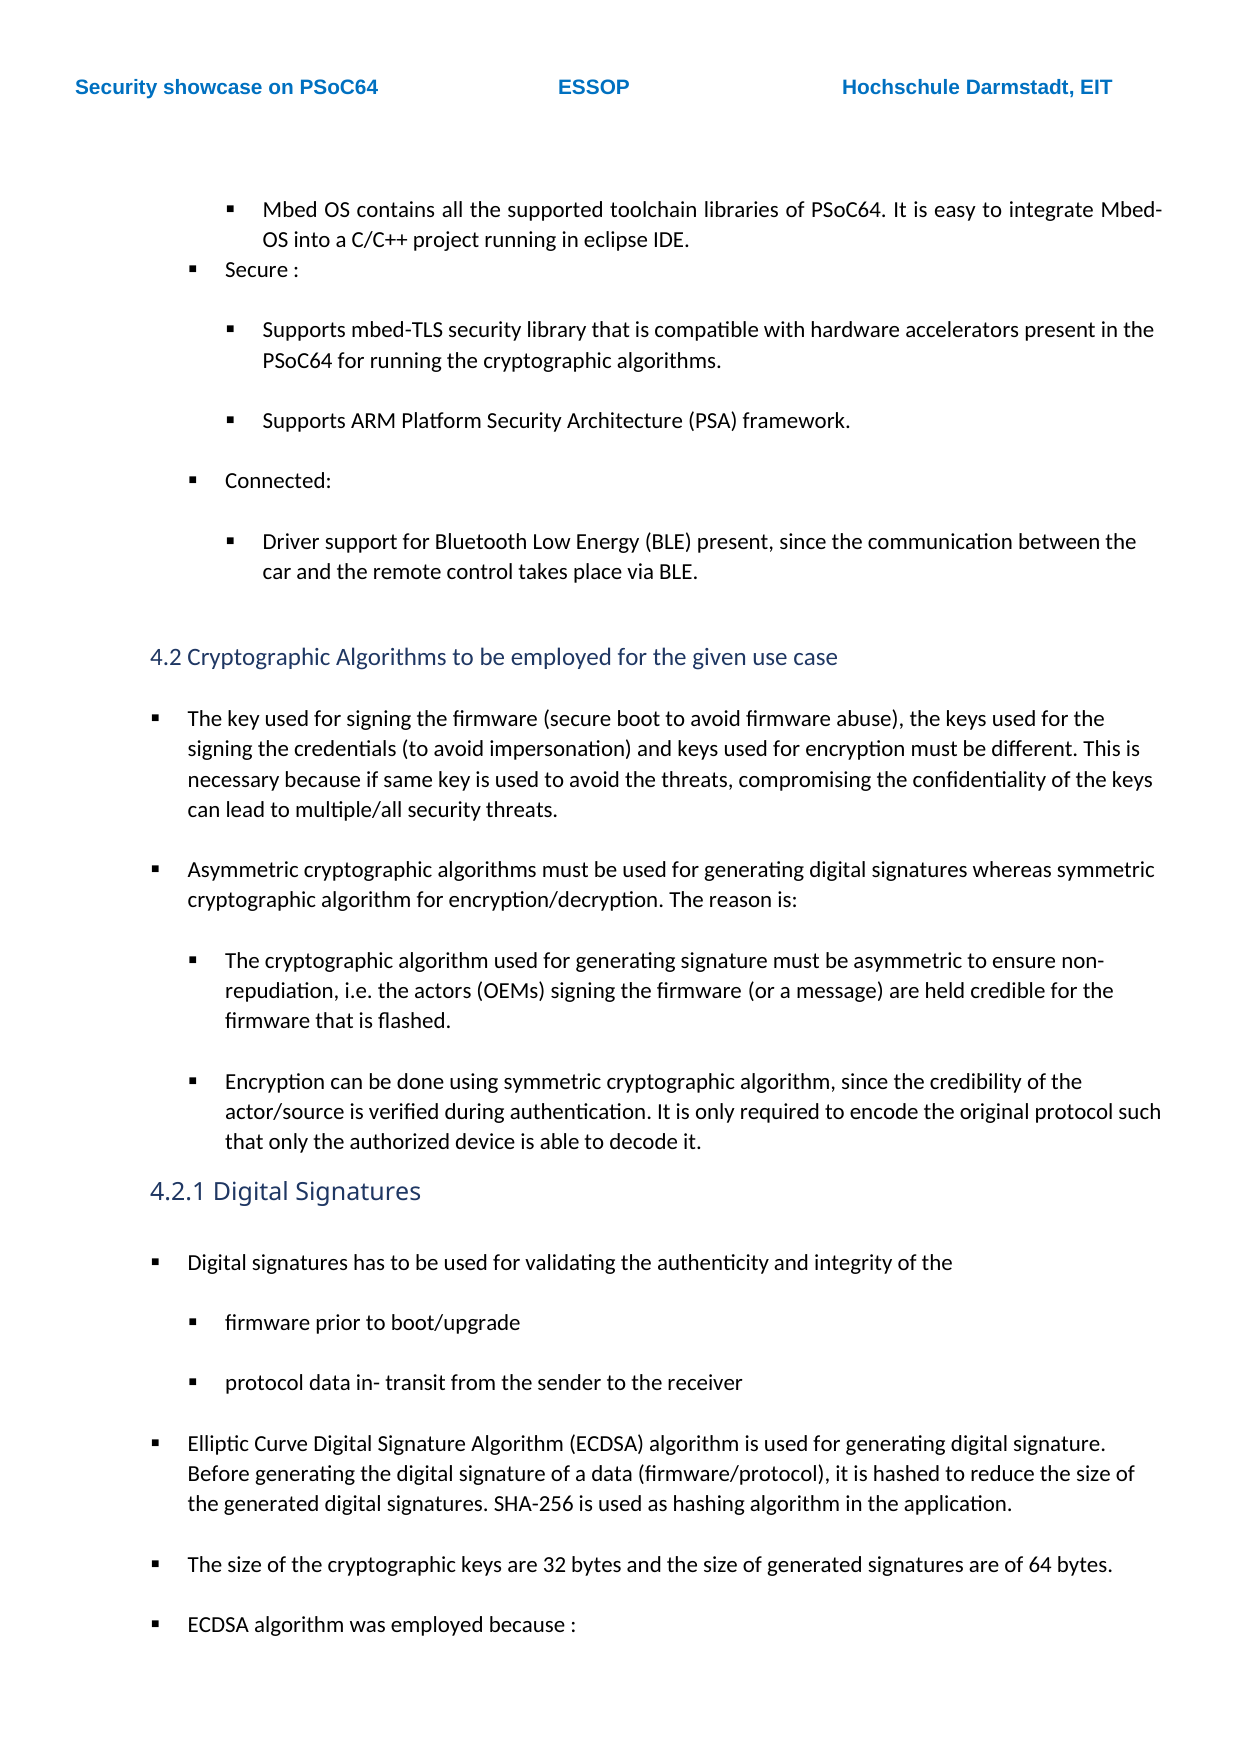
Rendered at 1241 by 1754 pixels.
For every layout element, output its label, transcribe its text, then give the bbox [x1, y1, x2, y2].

subtitle 4.2 Cryptographic Algorithms to be employed for the given use case [150, 641, 1165, 672]
subtitle 4.2.1 Digital Signatures [75, 1174, 1165, 1245]
list Secure : [187, 255, 1165, 283]
list Digital signatures has to be used for validating the authenticity and integrity of the [150, 1248, 1165, 1276]
list Asymmetric cryptographic algorithms must be used for generating digital signatures whereas symmetric cryptographic algorithm for encryption/decryption. The reason is: [150, 855, 1165, 944]
list firmware prior to boot/upgrade [187, 1308, 1165, 1336]
list The key used for signing the firmware (secure boot to avoid firmware abuse), the keys used for the signing the credentials (to avoid impersonation) and keys used for encryption must be different. This is necessary because if same key is used to avoid the threats, compromising the confidentiality of the keys can lead to multiple/all security threats. [150, 704, 1165, 823]
list Supports mbed-TLS security library that is compatible with hardware accelerators present in the PSoC64 for running the cryptographic algorithms. [225, 316, 1165, 374]
list Connected: [187, 467, 1165, 494]
list Supports ARM Platform Security Architecture (PSA) framework. [225, 406, 1165, 434]
list protocol data in- transit from the sender to the receiver [187, 1368, 1165, 1396]
list Driver support for Bluetooth Low Energy (BLE) present, since the communication between the car and the remote control takes place via BLE. [225, 527, 1165, 585]
list Elliptic Curve Digital Signature Algorithm (ECDSA) algorithm is used for generating digital signature. Before generating the digital signature of a data (firmware/protocol), it is hashed to reduce the size of the generated digital signatures. SHA-256 is used as hashing algorithm in the application. [150, 1429, 1165, 1517]
list Mbed OS contains all the supported toolchain libraries of PSoC64. It is easy to integrate Mbed-OS into a C/C++ project running in eclipse IDE. [225, 195, 1165, 253]
list The size of the cryptographic keys are 32 bytes and the size of generated signatures are of 64 bytes. [150, 1550, 1165, 1578]
list ECDSA algorithm was employed because : [150, 1610, 1165, 1638]
list The cryptographic algorithm used for generating signature must be asymmetric to ensure non-repudiation, i.e. the actors (OEMs) signing the firmware (or a message) are held credible for the firmware that is flashed. [187, 946, 1165, 1034]
list Encryption can be done using symmetric cryptographic algorithm, since the credibility of the actor/source is verified during authentication. It is only required to encode the original protocol such that only the authorized device is able to decode it. [187, 1067, 1165, 1155]
